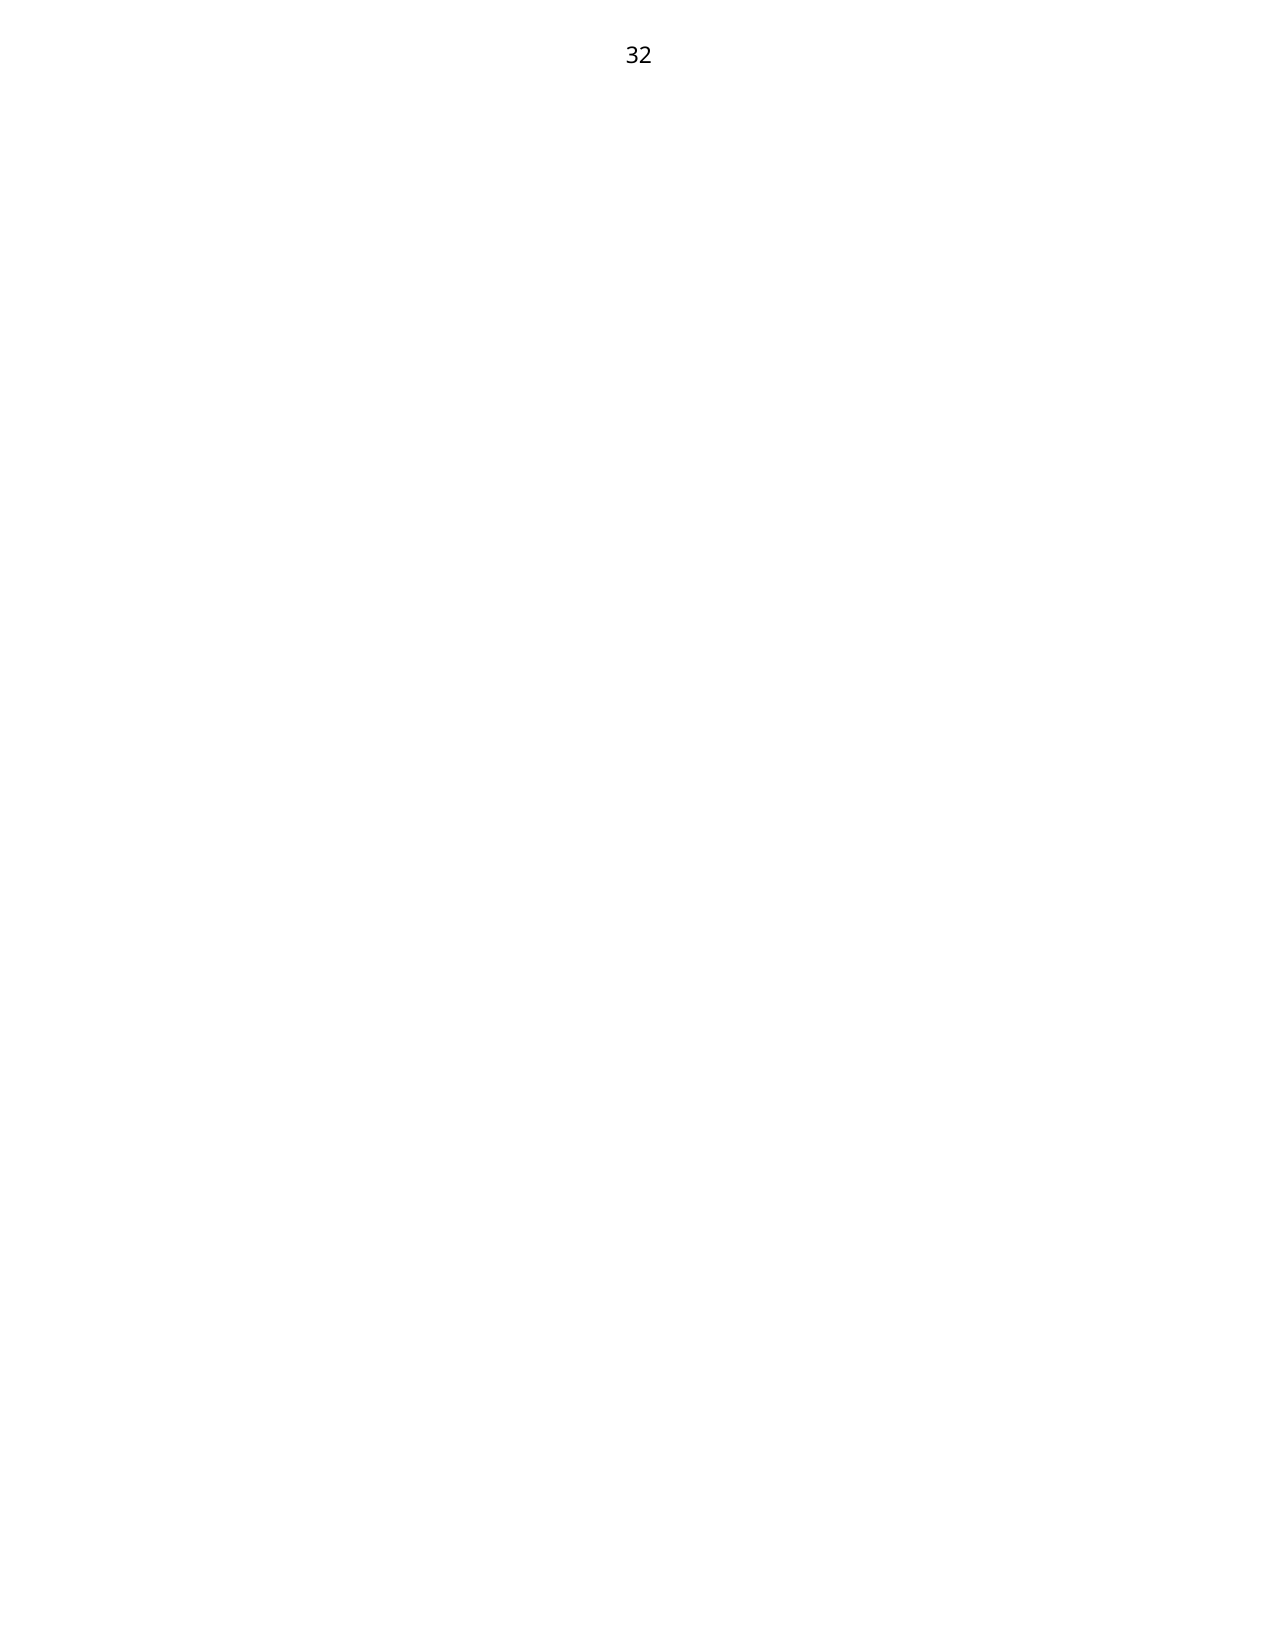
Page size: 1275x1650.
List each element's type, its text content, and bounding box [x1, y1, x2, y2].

text 32 [109, 38, 1168, 70]
